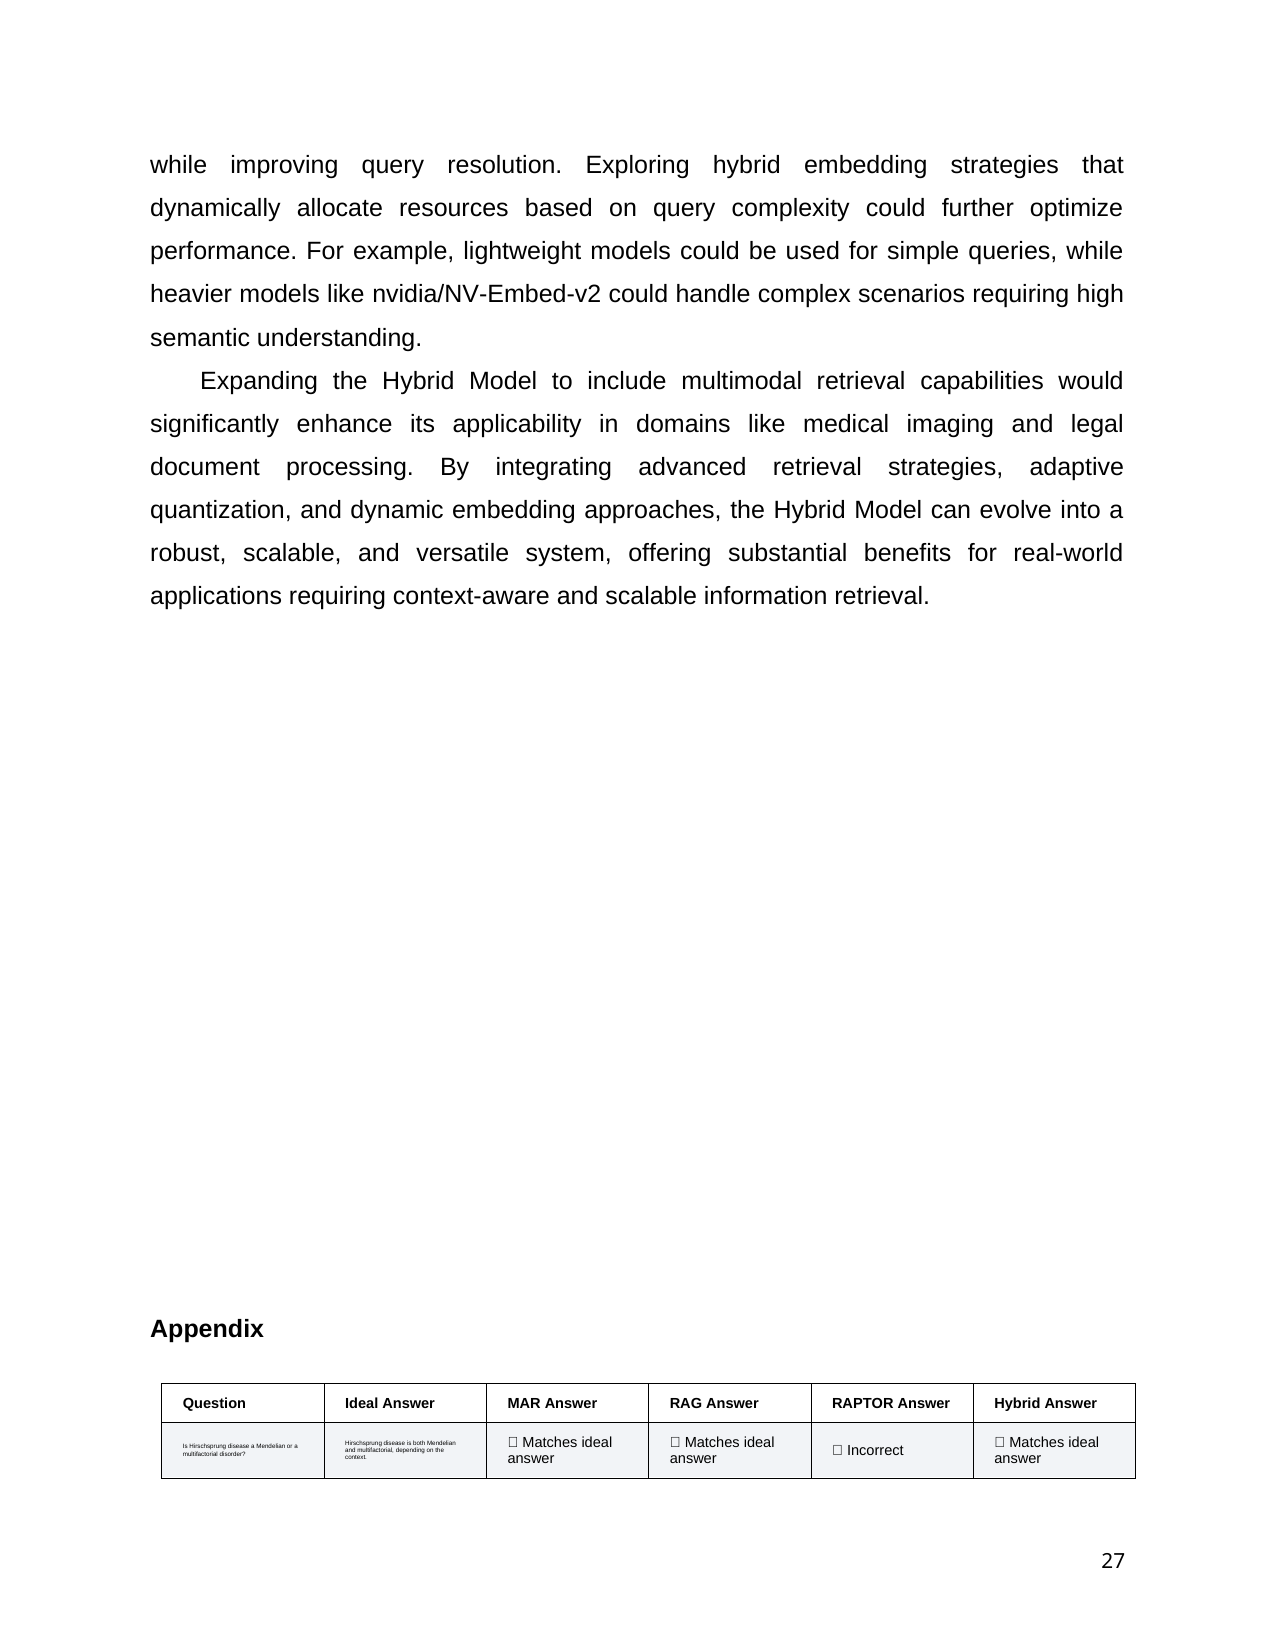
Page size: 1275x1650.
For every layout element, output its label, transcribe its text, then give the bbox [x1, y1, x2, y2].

table_cell Is Hirschsprung disease a Mendelian or a multifactorial disorder? [162, 1423, 324, 1477]
table_header MAR Answer [487, 1384, 648, 1422]
table_header Question [162, 1384, 324, 1422]
table_header RAPTOR Answer [812, 1384, 973, 1422]
text Appendix [150, 1314, 1125, 1343]
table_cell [487, 1423, 648, 1477]
table_cell ❌ Incorrect [812, 1423, 973, 1477]
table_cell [649, 1423, 811, 1477]
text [150, 150, 1125, 351]
table_header Hybrid Answer [974, 1384, 1135, 1422]
table_cell Hirschsprung disease is both Mendelian and multifactorial, depending on the context. [325, 1423, 486, 1477]
table_header RAG Answer [649, 1384, 811, 1422]
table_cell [974, 1423, 1135, 1477]
table_header Ideal Answer [325, 1384, 486, 1422]
text Expanding the Hybrid Model to include multimodal retrieval capabilities would significantly enhance its applicability in domains like medical imaging and legal document processing. By integrating advanced retrieval strategies, adaptive quantization, and dynamic embedding approaches, the Hybrid Model can evolve into a robust, scalable, and versatile system, offering substantial benefits for real-world applications requiring context-aware and scalable information retrieval. [150, 366, 1125, 610]
